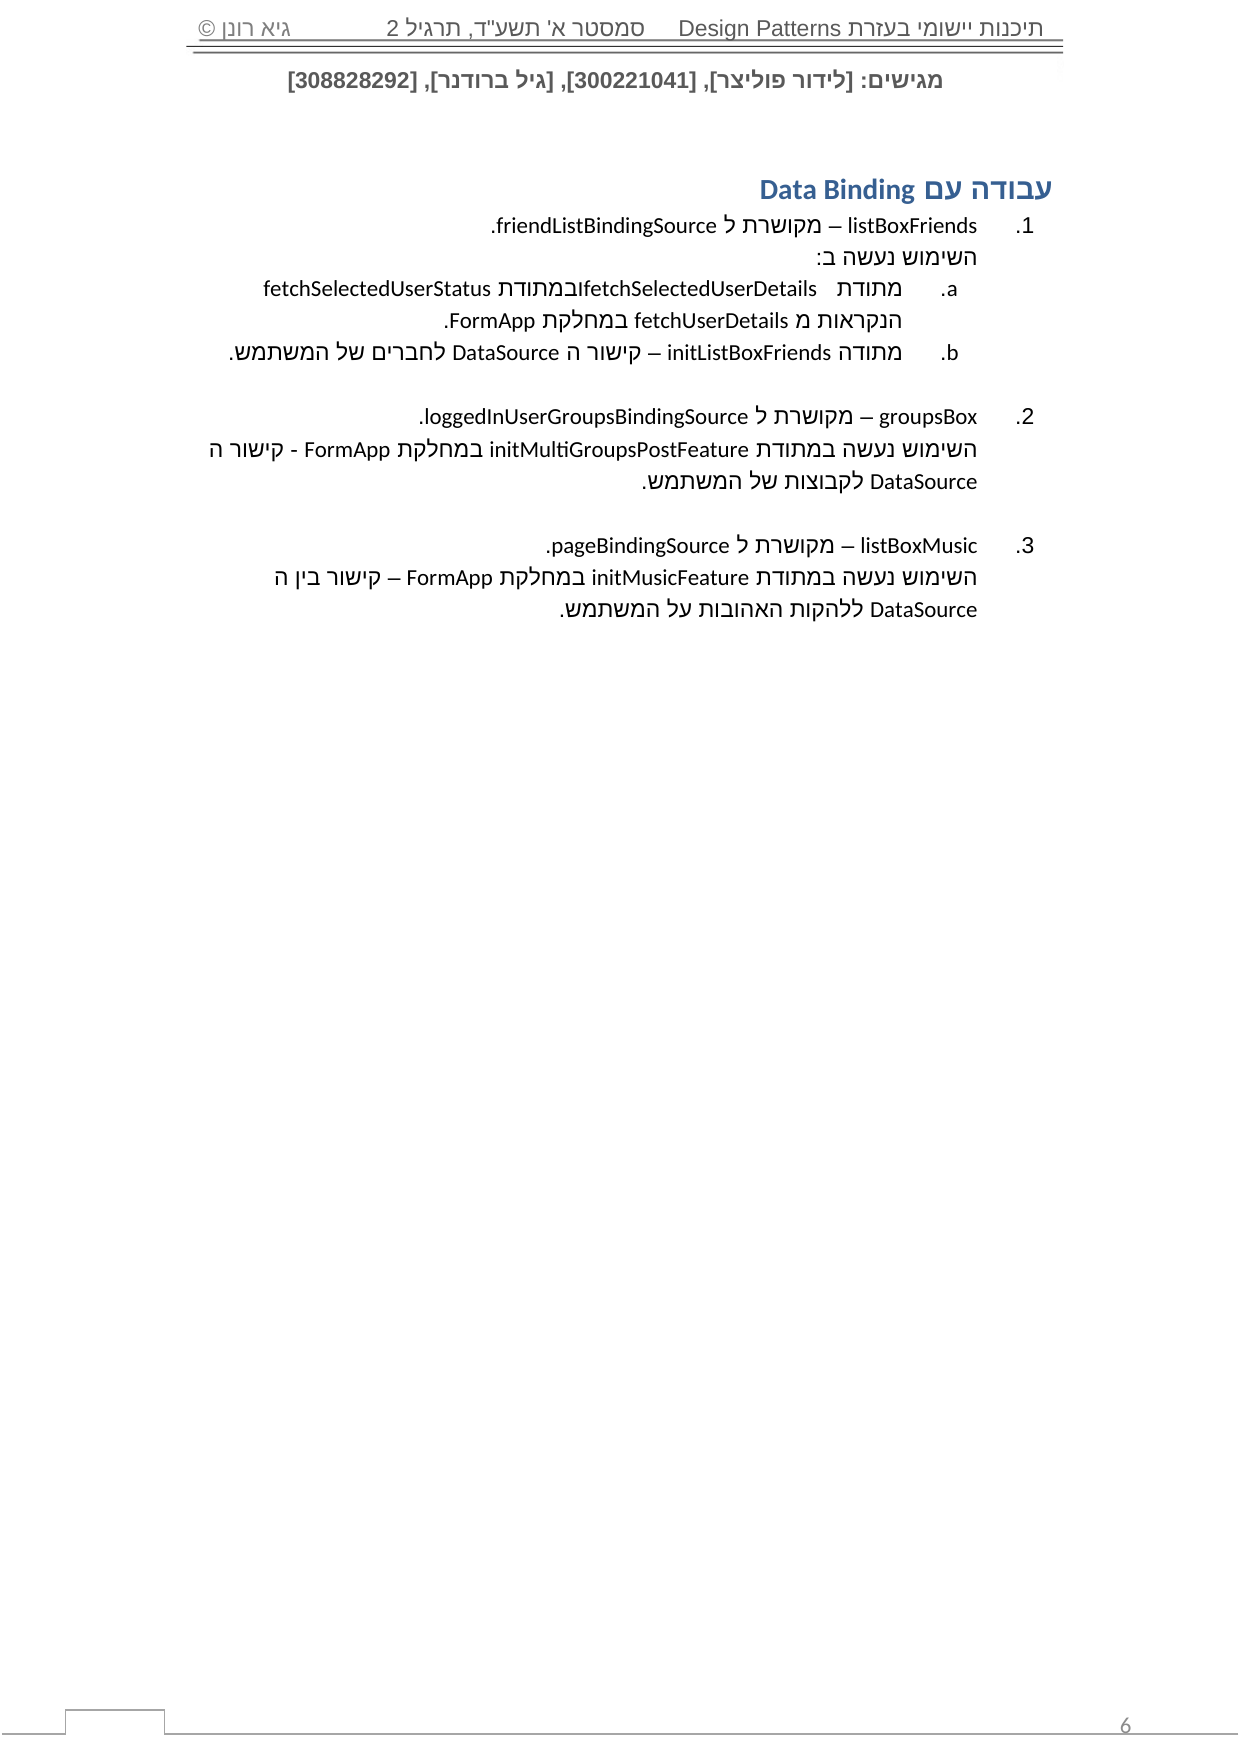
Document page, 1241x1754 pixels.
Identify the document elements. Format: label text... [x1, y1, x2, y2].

subtitle עבודה עם Data Binding [187, 171, 1053, 206]
list השימוש נעשה במתודת initMusicFeature במחלקת FormApp – קישור בין ה DataSource ללהקות האהובות על המשתמש. [187, 563, 978, 624]
list מתודת fetchSelectedUserDetailsובמתודת fetchSelectedUserStatus הנקראות מ fetchUserDetails במחלקת FormApp. [187, 274, 940, 334]
list groupsBox – מקושרת ל loggedInUserGroupsBindingSource. [187, 402, 1015, 431]
list מתודה initListBoxFriends – קישור ה DataSource לחברים של המשתמש. [187, 338, 940, 366]
list השימוש נעשה ב: [187, 244, 978, 270]
list listBoxMusic – מקושרת ל pageBindingSource. [187, 531, 1015, 559]
picture [186, 0, 1064, 104]
list השימוש נעשה במתודת initMultiGroupsPostFeature במחלקת FormApp - קישור ה DataSource לקבוצות של המשתמש. [187, 435, 978, 495]
list listBoxFriends – מקושרת ל friendListBindingSource. [187, 212, 1015, 240]
